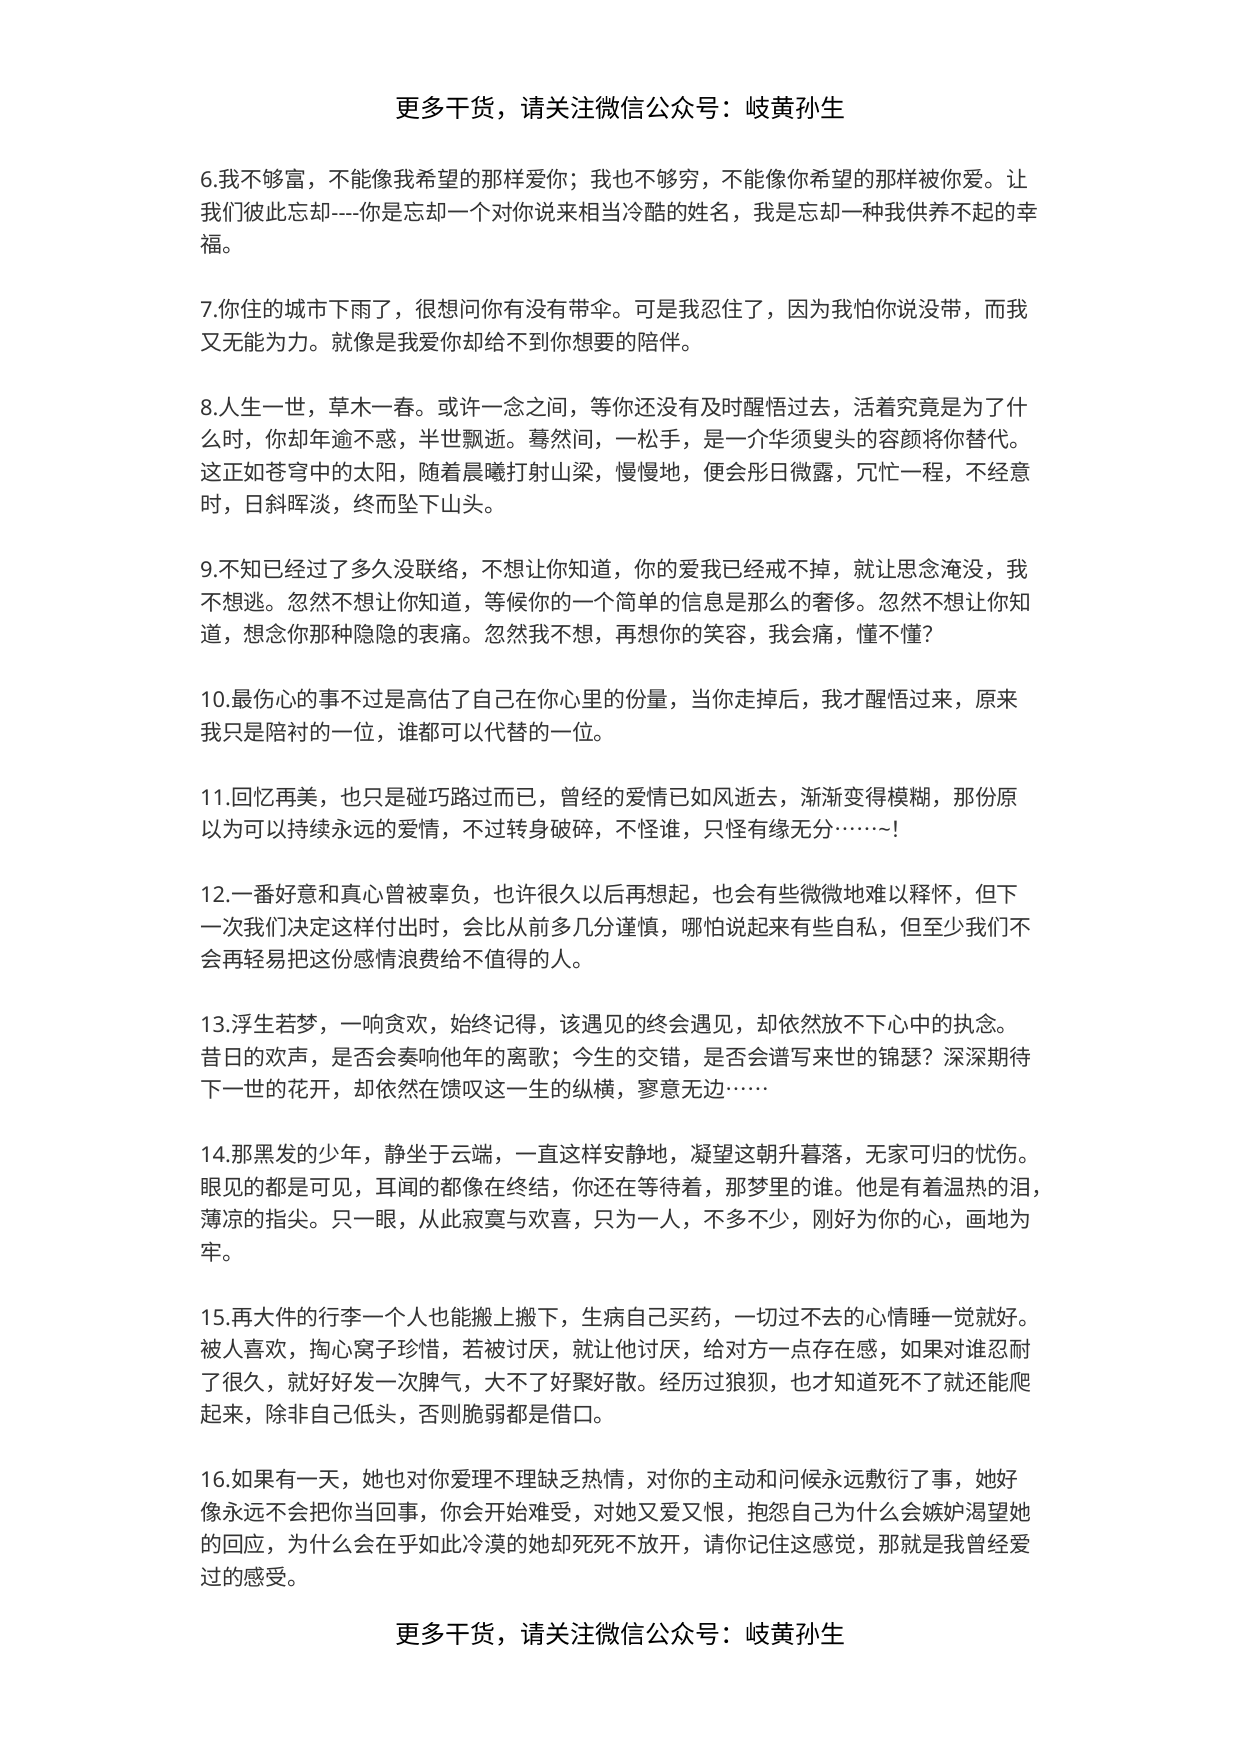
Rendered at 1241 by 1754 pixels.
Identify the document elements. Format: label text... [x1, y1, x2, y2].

text 15.再大件的行李一个人也能搬上搬下，生病自己买药，一切过不去的心情睡一觉就好。被人喜欢，掏心窝子珍惜，若被讨厌，就让他讨厌，给对方一点存在感，如果对谁忍耐了很久，就好好发一次脾气，大不了好聚好散。经历过狼狈，也才知道死不了就还能爬起来，除非自己低头，否则脆弱都是借口。 [200, 1299, 1040, 1429]
text 10.最伤心的事不过是高估了自己在你心里的份量，当你走掉后，我才醒悟过来，原来我只是陪衬的一位，谁都可以代替的一位。 [200, 682, 1040, 747]
text 7.你住的城市下雨了，很想问你有没有带伞。可是我忍住了，因为我怕你说没带，而我又无能为力。就像是我爱你却给不到你想要的陪伴。 [200, 292, 1040, 357]
text 16.如果有一天，她也对你爱理不理缺乏热情，对你的主动和问候永远敷衍了事，她好像永远不会把你当回事，你会开始难受，对她又爱又恨，抱怨自己为什么会嫉妒渴望她的回应，为什么会在乎如此冷漠的她却死死不放开，请你记住这感觉，那就是我曾经爱过的感受。 [200, 1462, 1040, 1592]
text 12.一番好意和真心曾被辜负，也许很久以后再想起，也会有些微微地难以释怀，但下一次我们决定这样付出时，会比从前多几分谨慎，哪怕说起来有些自私，但至少我们不会再轻易把这份感情浪费给不值得的人。 [200, 877, 1040, 974]
text 6.我不够富，不能像我希望的那样爱你；我也不够穷，不能像你希望的那样被你爱。让我们彼此忘却----你是忘却一个对你说来相当冷酷的姓名，我是忘却一种我供养不起的幸福。 [200, 162, 1040, 259]
text 8.人生一世，草木一春。或许一念之间，等你还没有及时醒悟过去，活着究竟是为了什么时，你却年逾不惑，半世飘逝。蓦然间，一松手，是一介华须叟头的容颜将你替代。这正如苍穹中的太阳，随着晨曦打射山梁，慢慢地，便会彤日微露，冗忙一程，不经意时，日斜晖淡，终而坠下山头。 [200, 389, 1040, 519]
text 11.回忆再美，也只是碰巧路过而已，曾经的爱情已如风逝去，渐渐变得模糊，那份原以为可以持续永远的爱情，不过转身破碎，不怪谁，只怪有缘无分……~！ [200, 779, 1040, 844]
text 9.不知已经过了多久没联络，不想让你知道，你的爱我已经戒不掉，就让思念淹没，我不想逃。忽然不想让你知道，等候你的一个简单的信息是那么的奢侈。忽然不想让你知道，想念你那种隐隐的衷痛。忽然我不想，再想你的笑容，我会痛，懂不懂？ [200, 552, 1040, 649]
text 13.浮生若梦，一响贪欢，始终记得，该遇见的终会遇见，却依然放不下心中的执念。昔日的欢声，是否会奏响他年的离歌；今生的交错，是否会谱写来世的锦瑟？深深期待下一世的花开，却依然在馈叹这一生的纵横，寥意无边…… [200, 1007, 1040, 1104]
text 14.那黑发的少年，静坐于云端，一直这样安静地，凝望这朝升暮落，无家可归的忧伤。眼见的都是可见，耳闻的都像在终结，你还在等待着，那梦里的谁。他是有着温热的泪，薄凉的指尖。只一眼，从此寂寞与欢喜，只为一人，不多不少，刚好为你的心，画地为牢。 [200, 1202, 1040, 1267]
